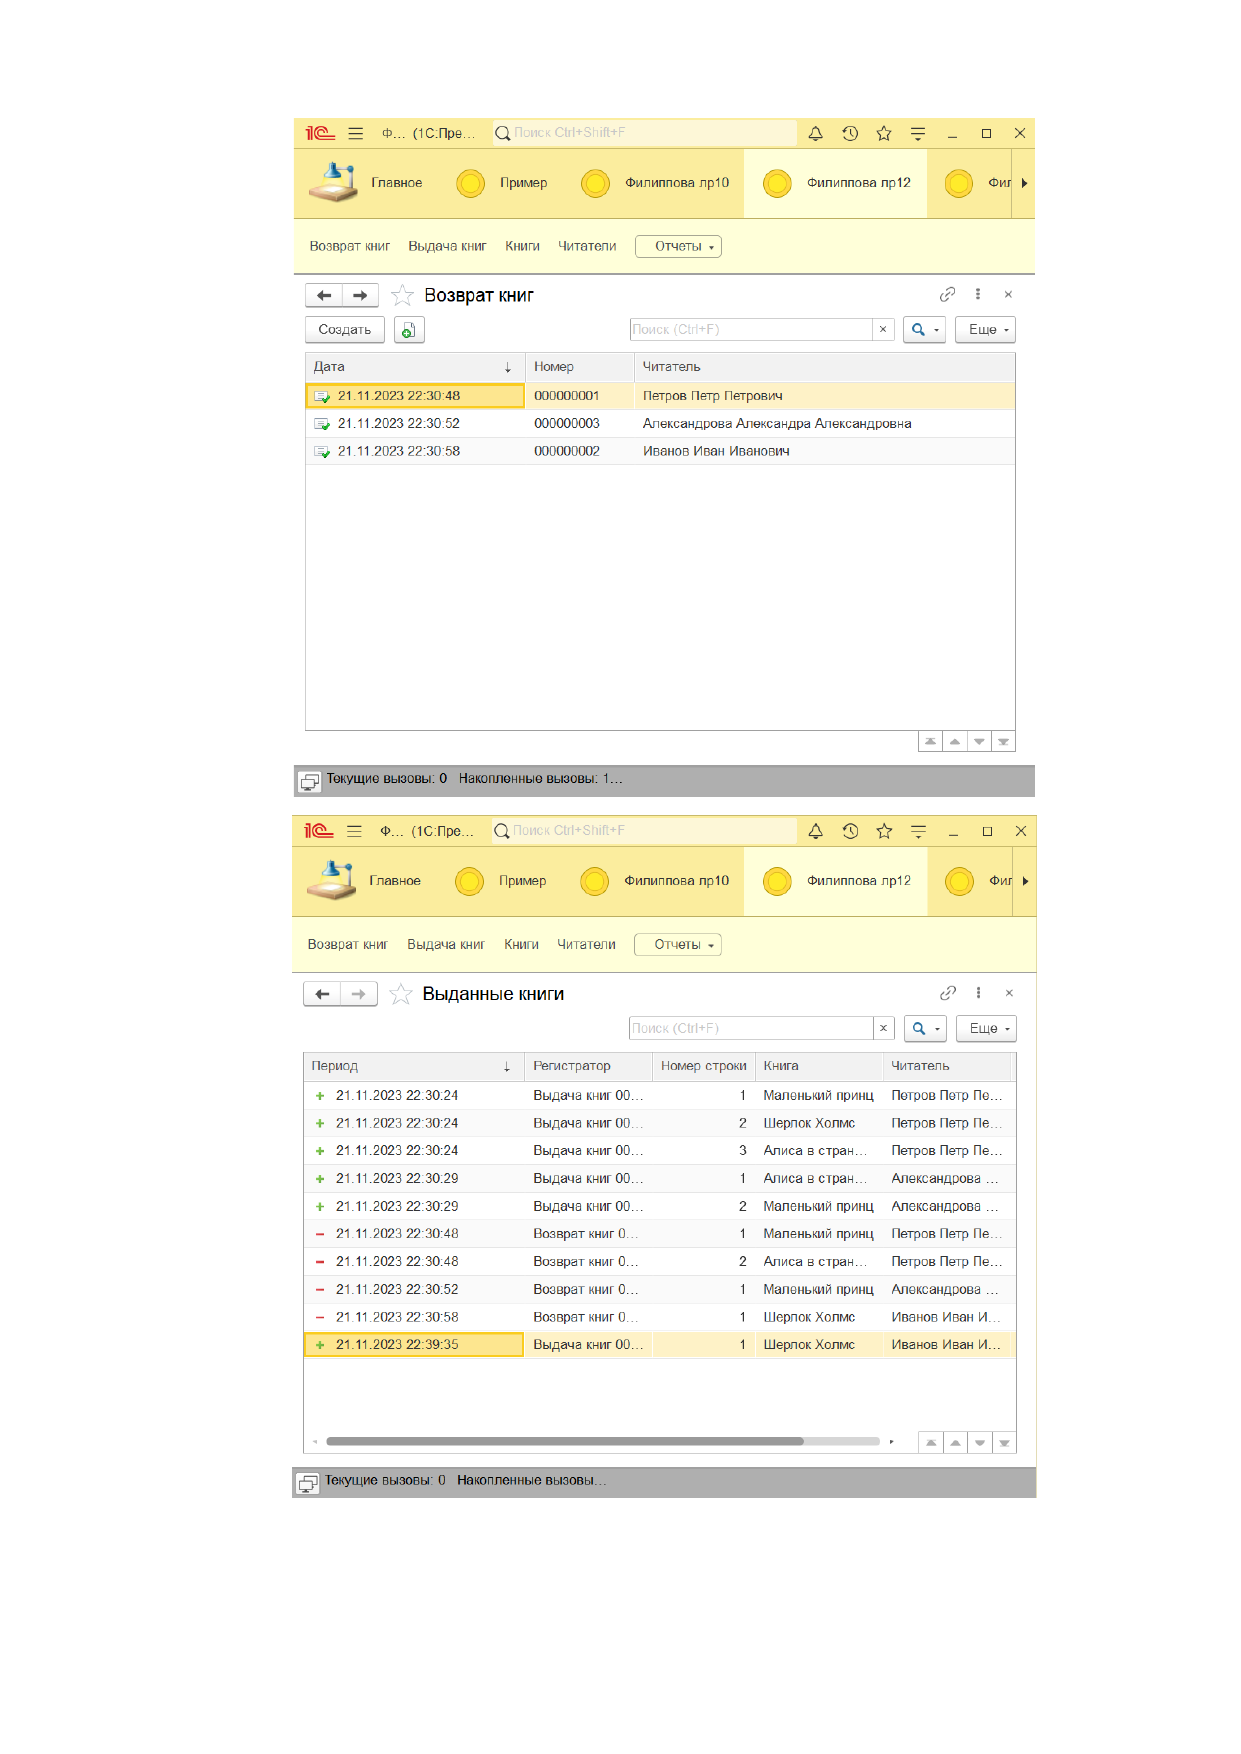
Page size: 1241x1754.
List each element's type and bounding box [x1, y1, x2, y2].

picture [293, 118, 1035, 797]
picture [292, 815, 1037, 1498]
